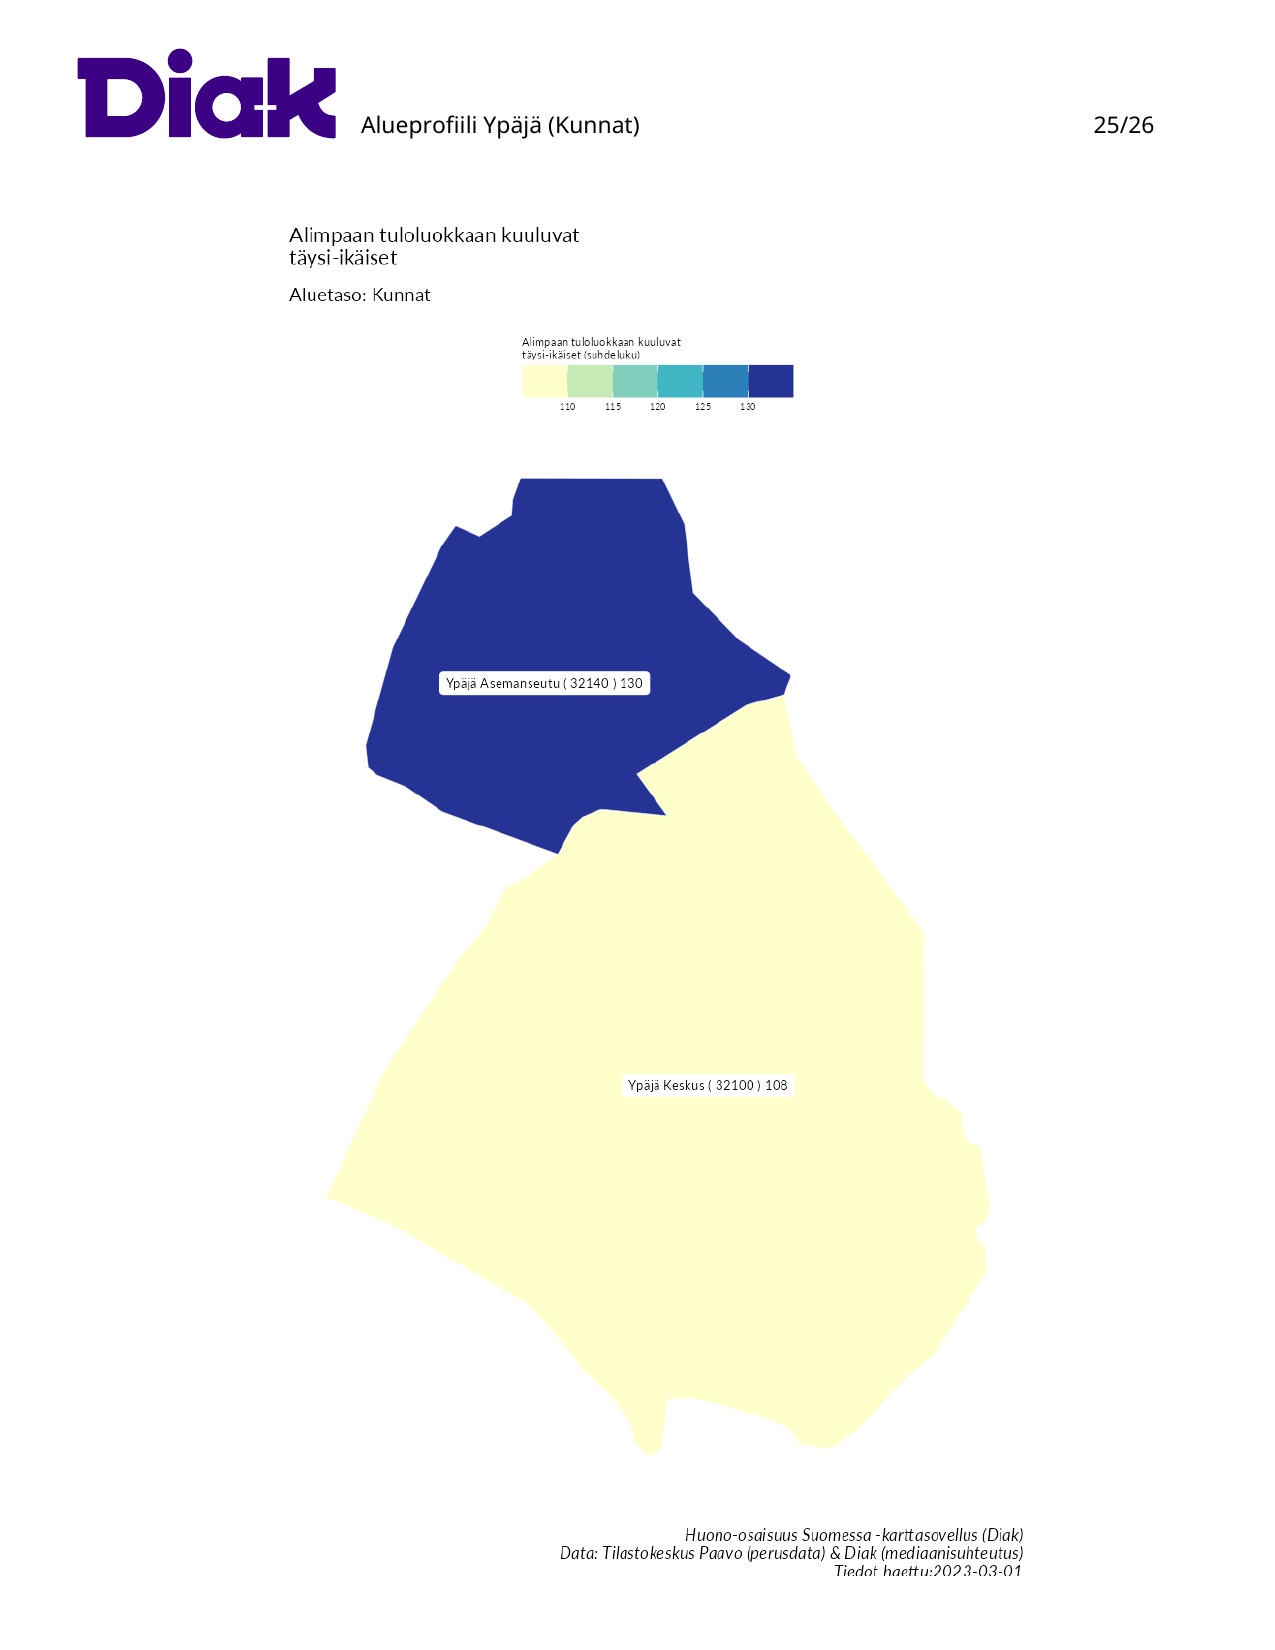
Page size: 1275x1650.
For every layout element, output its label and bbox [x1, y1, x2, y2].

picture [93, 172, 1219, 1576]
